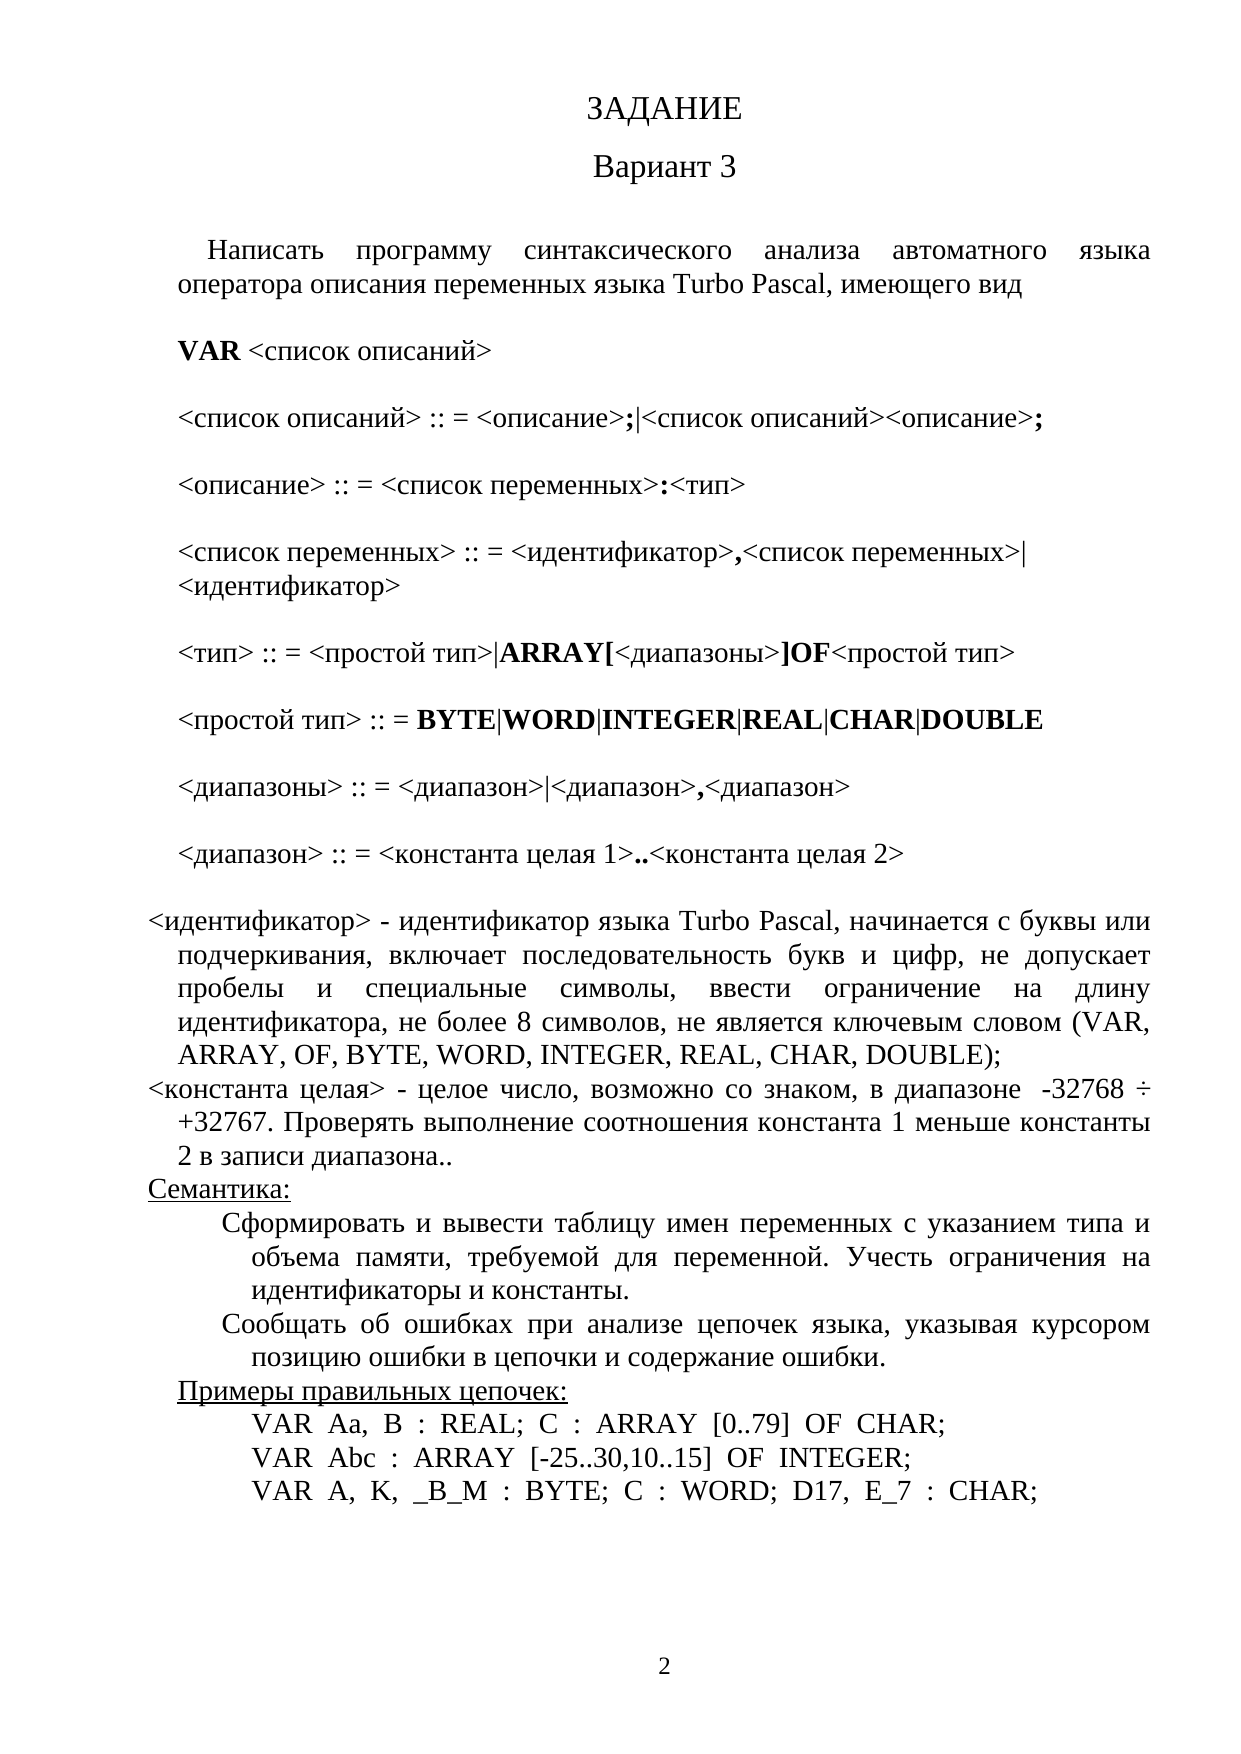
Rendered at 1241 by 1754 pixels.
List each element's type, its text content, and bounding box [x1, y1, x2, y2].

text Семантика: [148, 1172, 1152, 1205]
text <диапазоны> :: = <диапазон>|<диапазон>,<диапазон> [177, 769, 1152, 803]
text VAR <список описаний> [177, 333, 1152, 367]
text Сформировать и вывести таблицу имен переменных с указанием типа и объема памяти, требуемой для переменной. Учесть ограничения на идентификаторы и константы. [221, 1205, 1152, 1306]
text <идентификатор> - идентификатор языка Turbo Pascal, начинается с буквы или подчеркивания, включает последовательность букв и цифр, не допускает пробелы и специальные символы, ввести ограничение на длину идентификатора, не более 8 символов, не является ключевым словом (VAR, ARRAY, OF, BYTE, WORD, INTEGER, REAL, CHAR, DOUBLE); [148, 903, 1152, 1071]
text Написать программу синтаксического анализа автоматного языка оператора описания переменных языка Turbo Pascal, имеющего вид [177, 232, 1152, 299]
text <диапазон> :: = <константа целая 1>..<константа целая 2> [177, 836, 1152, 870]
text VAR A, K, _B_M : BYTE; C : WORD; D17, E_7 : CHAR; [177, 1473, 1152, 1507]
text ЗАДАНИЕ [177, 89, 1152, 127]
text <список описаний> :: = <описание>;|<список описаний><описание>; [177, 400, 1152, 434]
text <тип> :: = <простой тип>|ARRAY[<диапазоны>]OF<простой тип> [177, 635, 1152, 668]
text VAR Abc : ARRAY [-25..30,10..15] OF INTEGER; [177, 1440, 1152, 1473]
text <простой тип> :: = BYTE|WORD|INTEGER|REAL|CHAR|DOUBLE [177, 702, 1152, 736]
text <список переменных> :: = <идентификатор>,<список переменных>|<идентификатор> [177, 534, 1152, 601]
text VAR Aa, B : REAL; C : ARRAY [0..79] OF CHAR; [177, 1406, 1152, 1440]
text Сообщать об ошибках при анализе цепочек языка, указывая курсором позицию ошибки в цепочки и содержание ошибки. [221, 1306, 1152, 1373]
text Вариант 3 [177, 146, 1152, 184]
text Примеры правильных цепочек: [177, 1373, 1152, 1406]
text <константа целая> - целое число, возможно со знаком, в диапазоне -32768 ÷ +32767. Проверять выполнение соотношения константа 1 меньше константы 2 в записи диапазона.. [148, 1071, 1152, 1172]
text <описание> :: = <список переменных>:<тип> [177, 467, 1152, 501]
